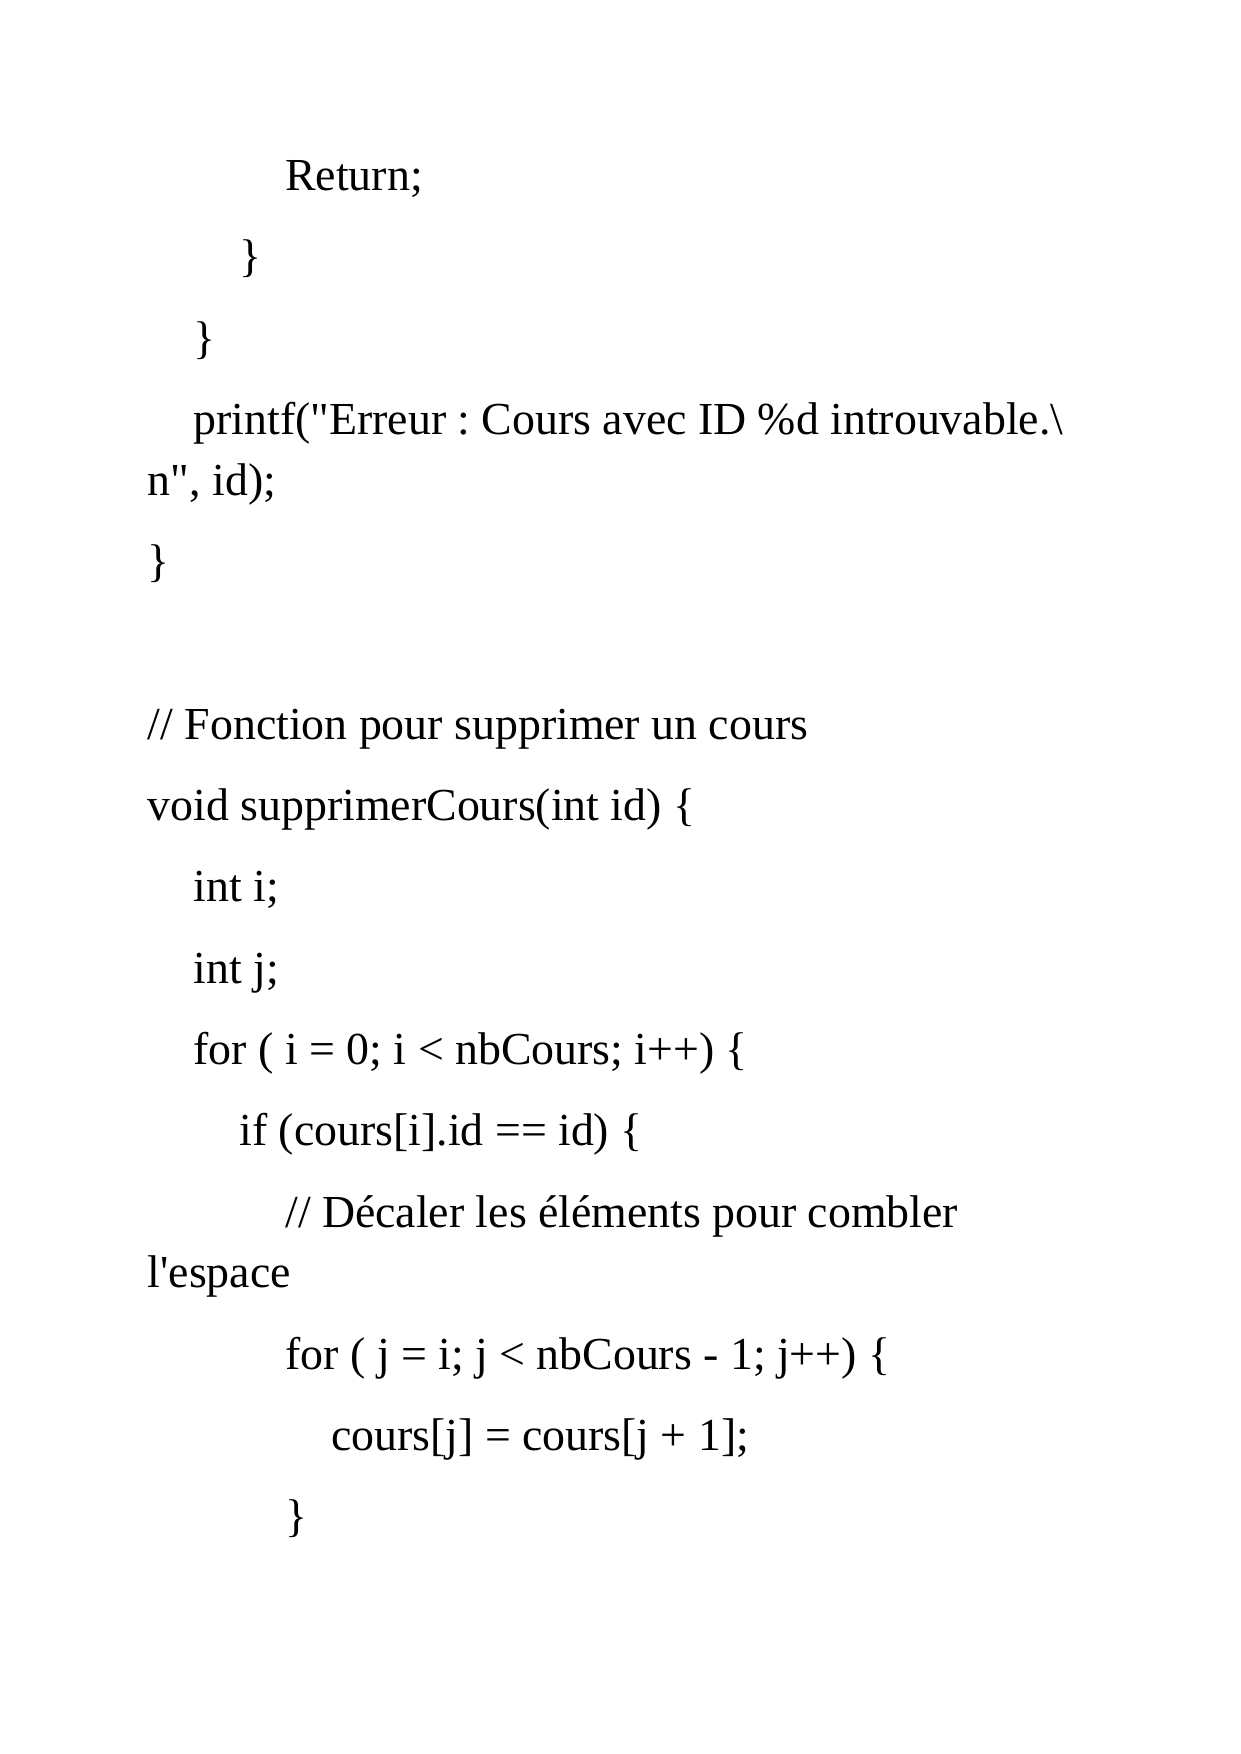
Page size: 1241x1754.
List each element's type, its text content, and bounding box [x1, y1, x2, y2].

text } [148, 229, 1093, 282]
text } [148, 310, 1093, 363]
text cours[j] = cours[j + 1]; [148, 1408, 1093, 1460]
text } [148, 1489, 1093, 1542]
text if (cours[i].id == id) { [148, 1103, 1093, 1156]
text // Fonction pour supprimer un cours [148, 696, 1093, 749]
text } [148, 533, 1093, 586]
text for ( j = i; j < nbCours - 1; j++) { [148, 1326, 1093, 1379]
text int i; [148, 859, 1093, 912]
text // Décaler les éléments pour combler l'espace [148, 1184, 1093, 1298]
text printf("Erreur : Cours avec ID %d introuvable.\n", id); [148, 392, 1093, 505]
text Return; [148, 148, 1093, 200]
text for ( i = 0; i < nbCours; i++) { [148, 1022, 1093, 1074]
text int j; [148, 940, 1093, 993]
text void supprimerCours(int id) { [148, 778, 1093, 830]
